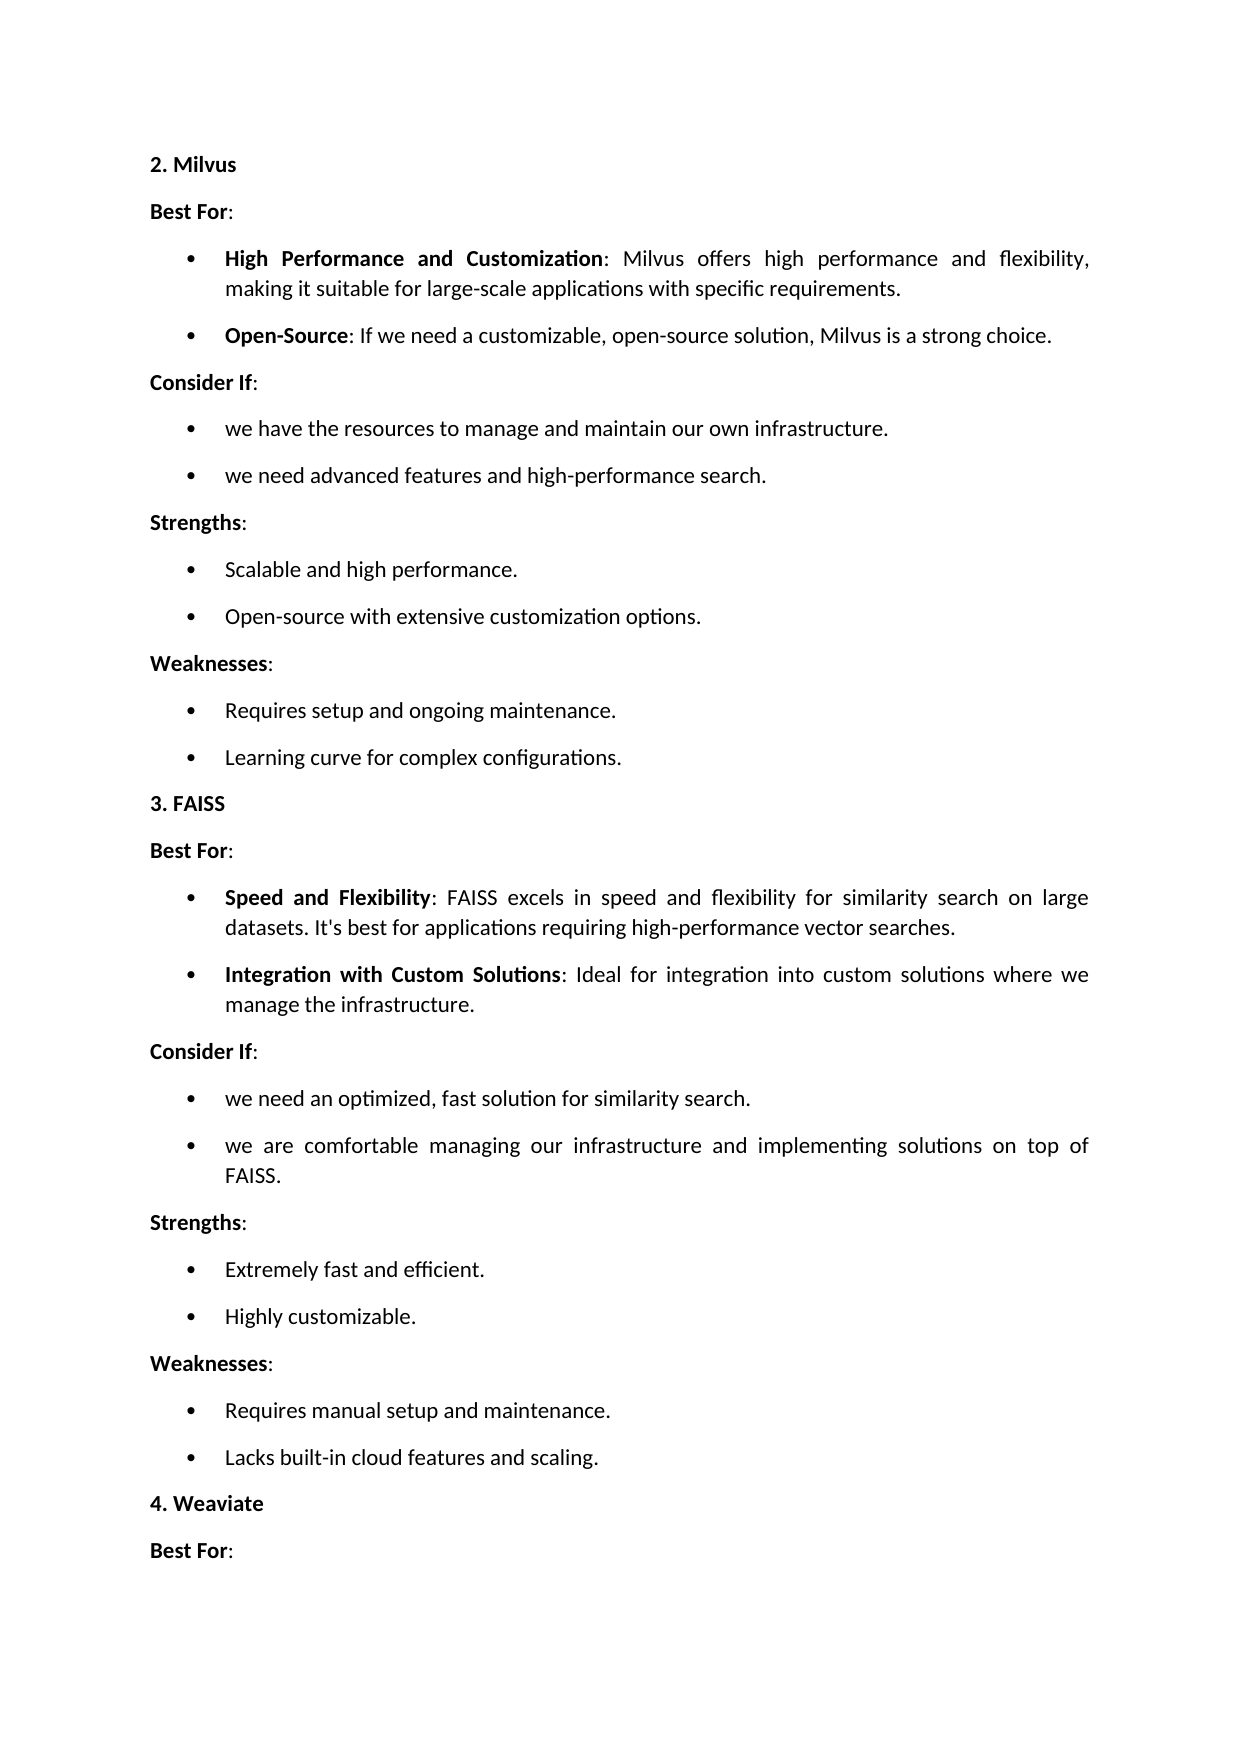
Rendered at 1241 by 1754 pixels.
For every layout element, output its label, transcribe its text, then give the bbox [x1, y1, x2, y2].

text 3. FAISS [150, 789, 1090, 818]
text Best For: [150, 836, 1090, 864]
list Learning curve for complex configurations. [187, 743, 1090, 771]
list Requires manual setup and maintenance. [187, 1396, 1090, 1424]
list Lacks built-in cloud features and scaling. [187, 1443, 1090, 1471]
text Strengths: [150, 508, 1090, 536]
list High Performance and Customization: Milvus offers high performance and flexibility, making it suitable for large-scale applications with specific requirements. [187, 244, 1090, 302]
text Best For: [150, 1536, 1090, 1564]
list Scalable and high performance. [187, 555, 1090, 583]
text Consider If: [150, 368, 1090, 396]
text Strengths: [150, 1208, 1090, 1236]
list we have the resources to manage and maintain our own infrastructure. [187, 414, 1090, 443]
list Speed and Flexibility: FAISS excels in speed and flexibility for similarity search on large datasets. It's best for applications requiring high-performance vector searches. [187, 883, 1090, 942]
list Extremely fast and efficient. [187, 1255, 1090, 1283]
list Highly customizable. [187, 1302, 1090, 1330]
text 4. Weaviate [150, 1489, 1090, 1518]
list Requires setup and ongoing maintenance. [187, 696, 1090, 724]
list we need an optimized, fast solution for similarity search. [187, 1084, 1090, 1112]
text Weaknesses: [150, 649, 1090, 677]
text Consider If: [150, 1037, 1090, 1066]
list we need advanced features and high-performance search. [187, 461, 1090, 489]
text Weaknesses: [150, 1349, 1090, 1377]
text 2. Milvus [150, 150, 1090, 178]
list Open-Source: If we need a customizable, open-source solution, Milvus is a strong choice. [187, 321, 1090, 349]
text Best For: [150, 197, 1090, 225]
list we are comfortable managing our infrastructure and implementing solutions on top of FAISS. [187, 1131, 1090, 1189]
list Integration with Custom Solutions: Ideal for integration into custom solutions where we manage the infrastructure. [187, 960, 1090, 1019]
list Open-source with extensive customization options. [187, 602, 1090, 630]
